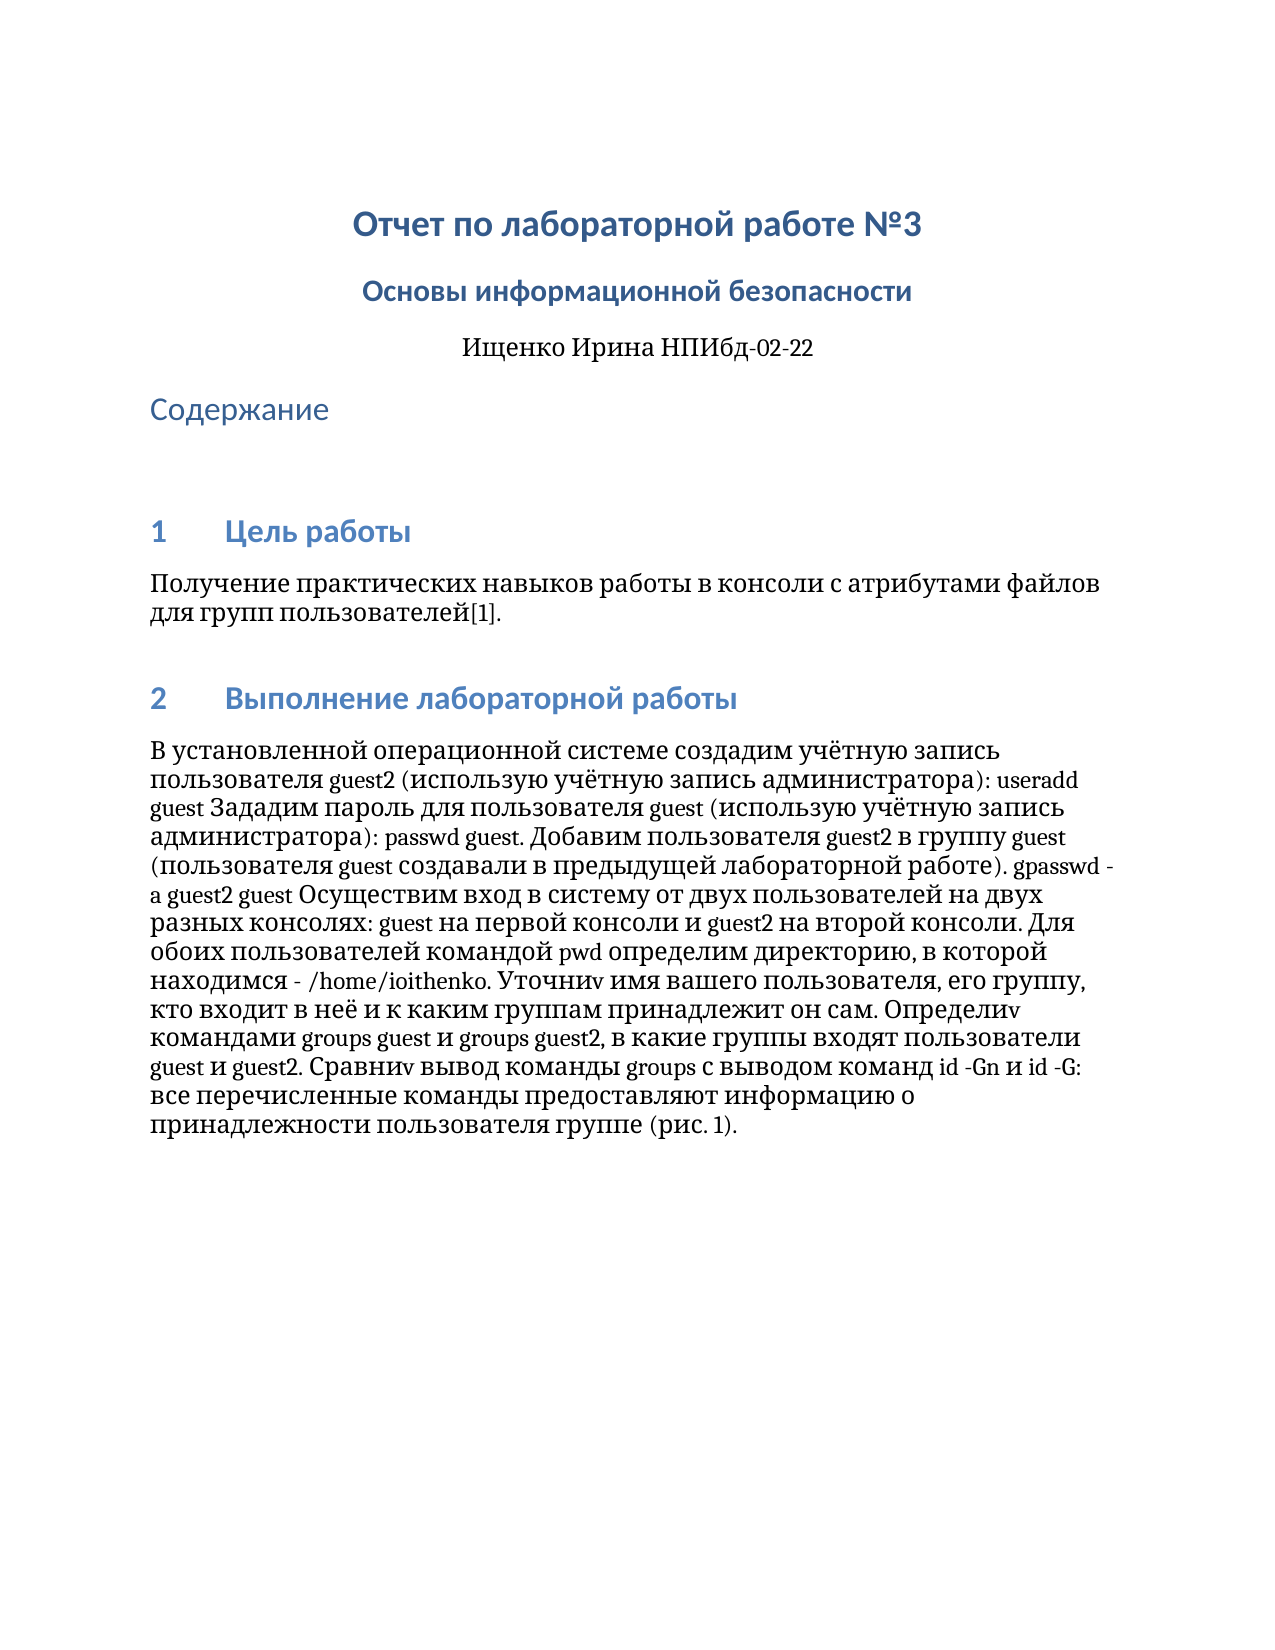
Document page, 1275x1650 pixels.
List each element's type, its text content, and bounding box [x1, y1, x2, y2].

subtitle 2 Выполнение лабораторной работы [150, 677, 1125, 718]
title Отчет по лабораторной работе №3 [150, 200, 1125, 246]
text В установленной операционной системе создадим учётную запись пользователя guest2 (использую учётную запись администратора): useradd guest Зададим пароль для пользователя guest (использую учётную запись администратора): passwd guest. Добавим пользователя guest2 в группу guest (пользователя guest создавали в предыдущей лабораторной работе). gpasswd -a guest2 guest Осуществим вход в систему от двух пользователей на двух разных консолях: guest на первой консоли и guest2 на второй консоли. Для обоих пользователей командой pwd определим директорию, в которой находимся - /home/ioithenko. Уточниv имя вашего пользователя, его группу, кто входит в неё и к каким группам принадлежит он сам. Определиv командами groups guest и groups guest2, в какие группы входят пользователи guest и guest2. Сравниv вывод команды groups с выводом команд id -Gn и id -G: все перечисленные команды предоставляют информацию о принадлежности пользователя группе (рис. 1). [150, 737, 1125, 1139]
subtitle Основы информационной безопасности [150, 271, 1125, 309]
subtitle 1 Цель работы [150, 510, 1125, 551]
text Ищенко Ирина НПИбд-02-22 [150, 334, 1125, 363]
text Получение практических навыков работы в консоли с атрибутами файлов для групп пользователей[1]. [150, 570, 1125, 627]
